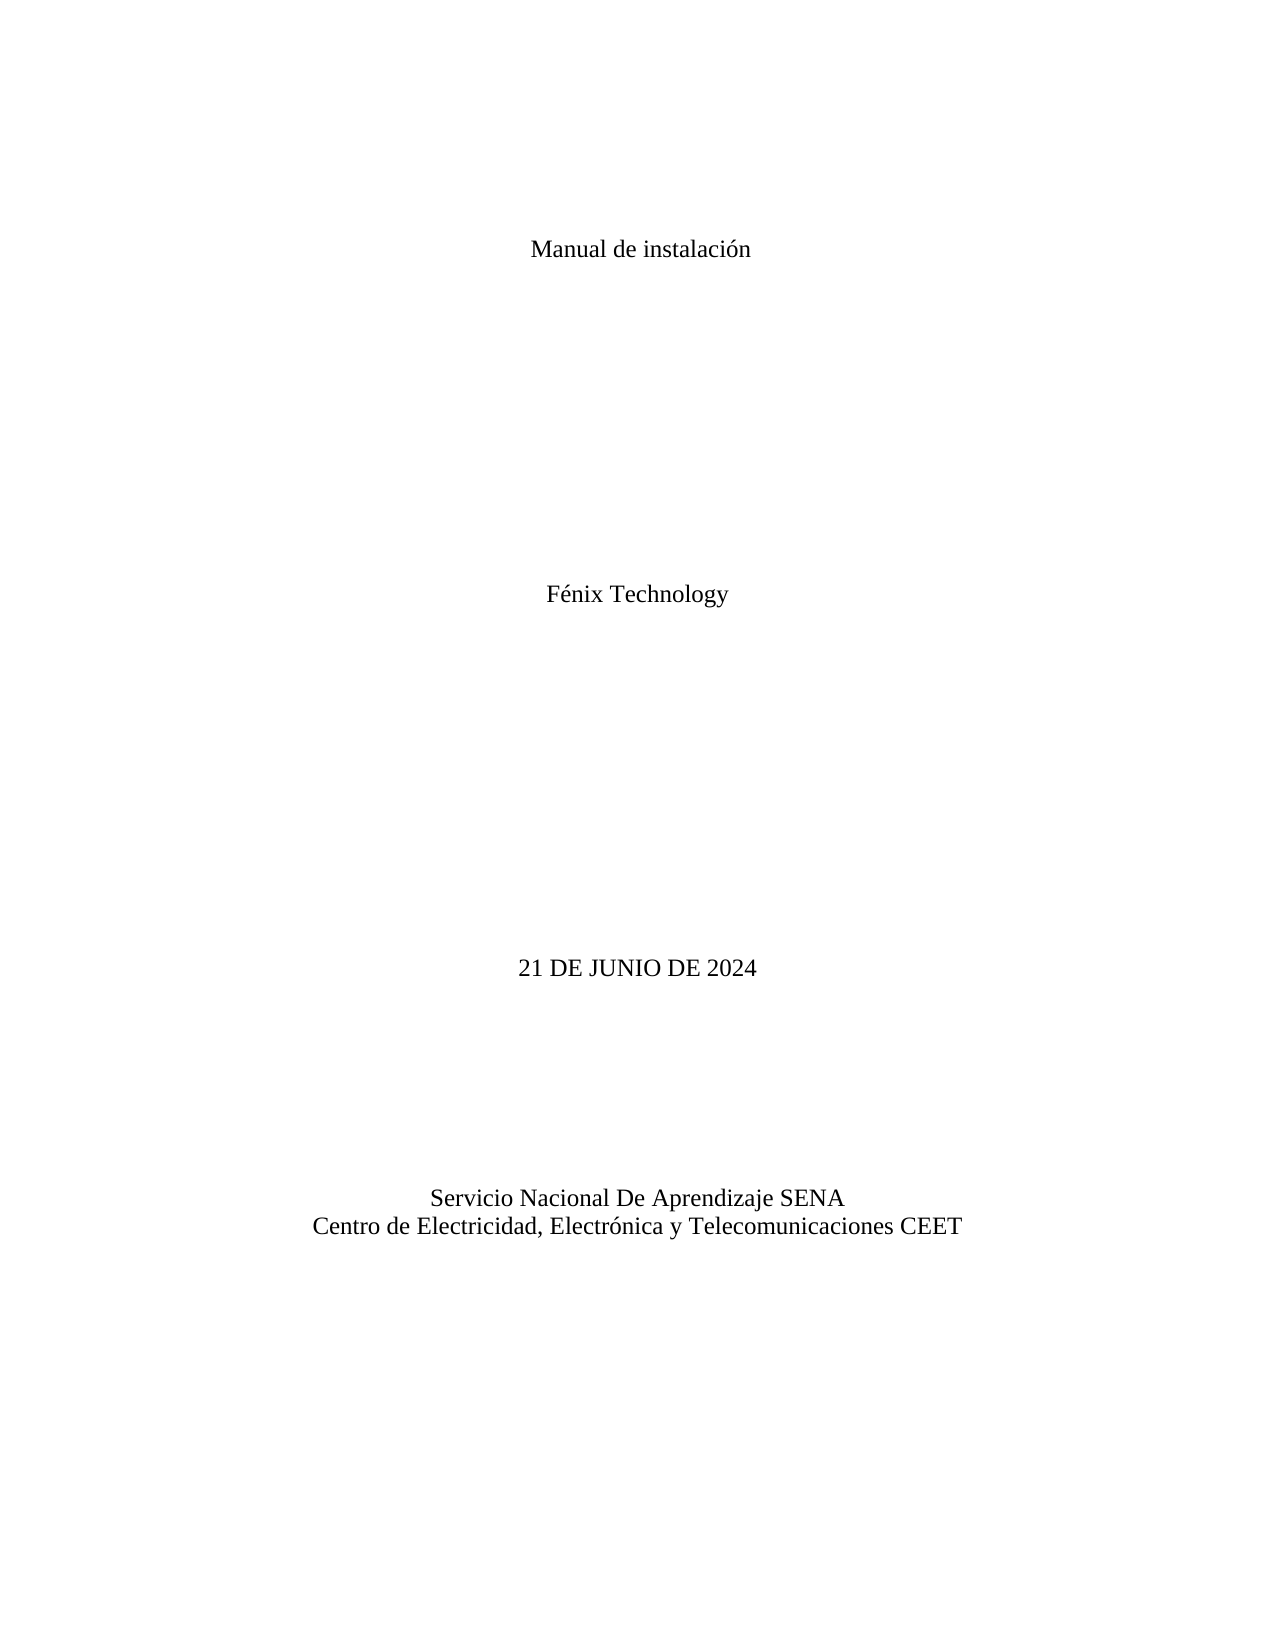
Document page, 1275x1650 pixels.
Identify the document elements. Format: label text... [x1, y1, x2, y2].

text 21 DE JUNIO DE 2024 [183, 953, 1098, 981]
text Centro de Electricidad, Electrónica y Telecomunicaciones CEET [183, 1211, 1098, 1240]
text Fénix Technology [183, 579, 1098, 608]
text Servicio Nacional De Aprendizaje SENA [183, 1183, 1098, 1211]
text Manual de instalación [183, 234, 1098, 263]
